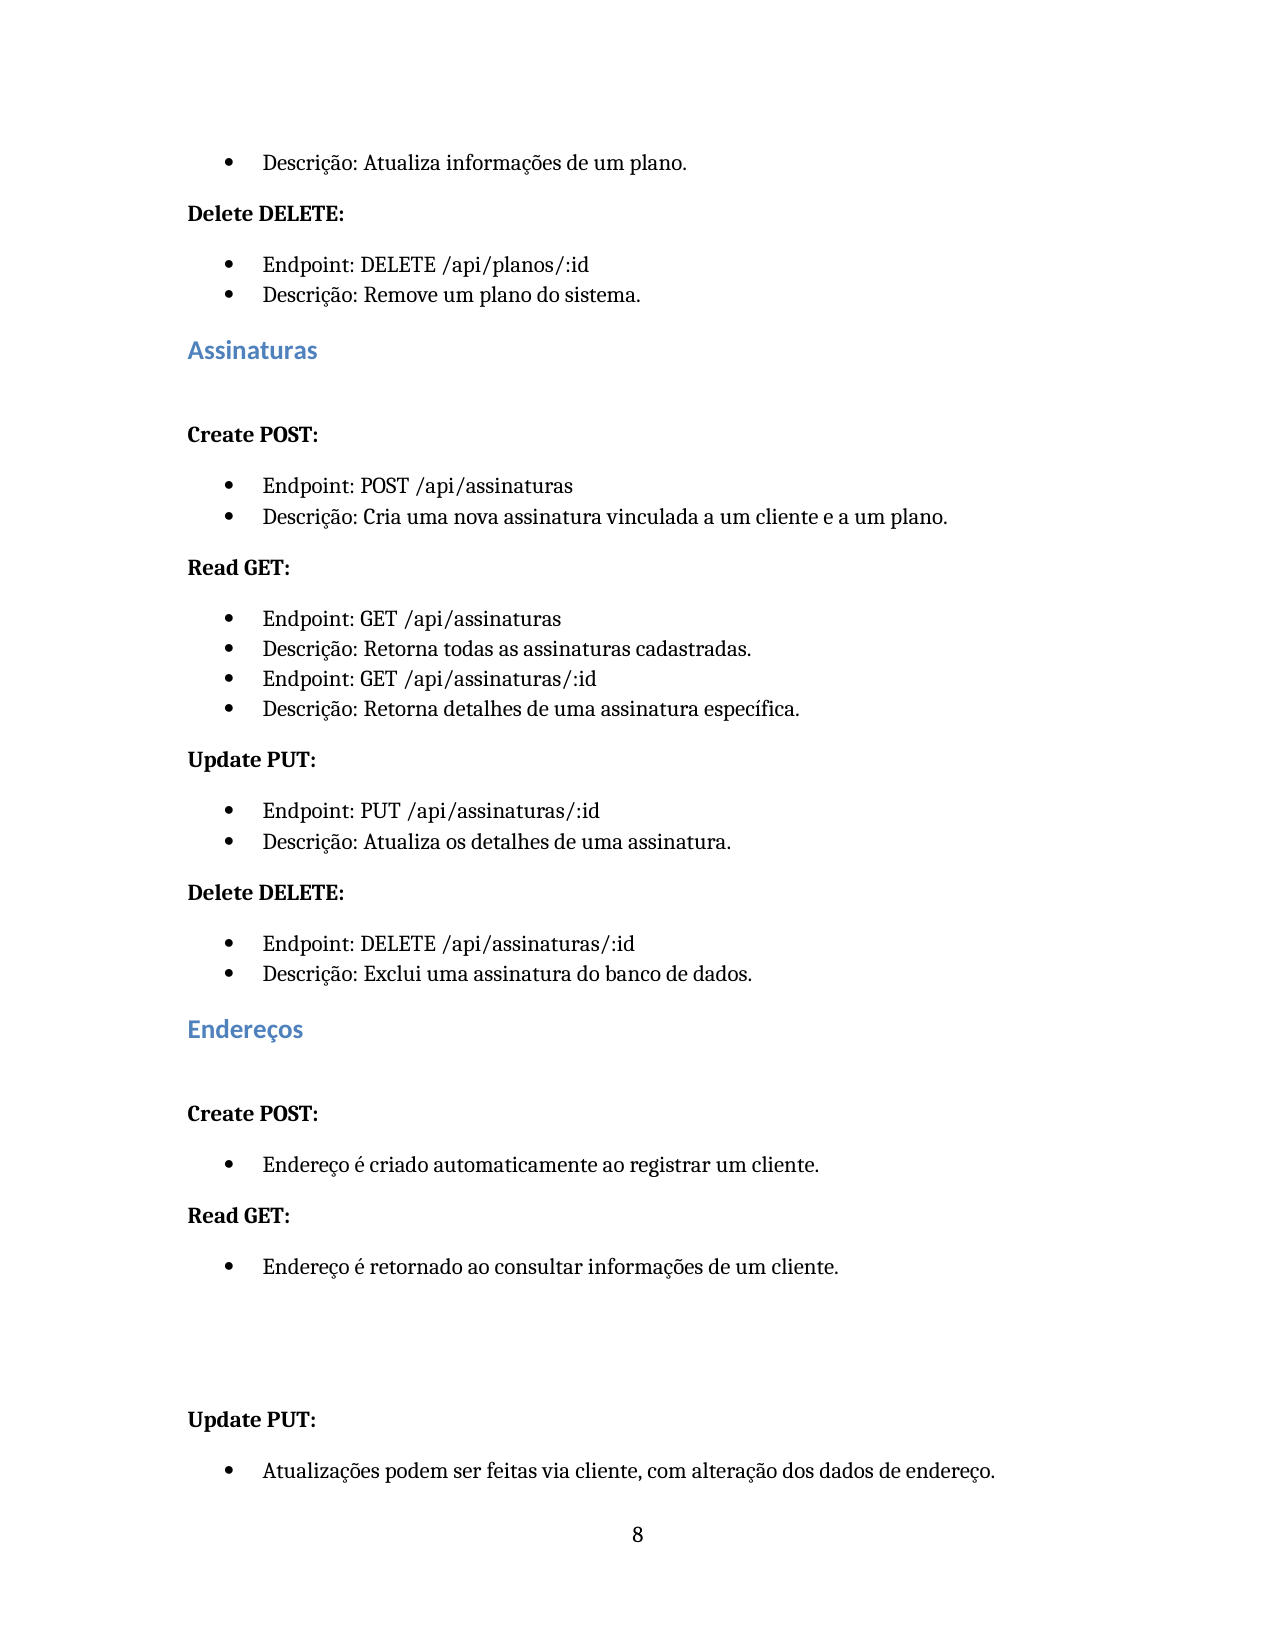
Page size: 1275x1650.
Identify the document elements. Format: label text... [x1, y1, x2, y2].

list Endpoint: GET /api/assinaturas/:id [225, 666, 1087, 692]
list Descrição: Cria uma nova assinatura vinculada a um cliente e a um plano. [225, 503, 1087, 530]
subtitle Endereços [187, 1012, 1087, 1045]
text Update PUT: [187, 747, 1087, 774]
list Endpoint: DELETE /api/assinaturas/:id [225, 931, 1087, 957]
text Read GET: [187, 1203, 1087, 1229]
list Endpoint: PUT /api/assinaturas/:id [225, 798, 1087, 825]
text Delete DELETE: [187, 879, 1087, 906]
list Atualizações podem ser feitas via cliente, com alteração dos dados de endereço. [225, 1458, 1087, 1484]
text Delete DELETE: [187, 201, 1087, 227]
text Read GET: [187, 554, 1087, 581]
subtitle Assinaturas [187, 333, 1087, 366]
text Create POST: [187, 1101, 1087, 1127]
list Descrição: Atualiza os detalhes de uma assinatura. [225, 828, 1087, 855]
list Descrição: Retorna detalhes de uma assinatura específica. [225, 696, 1087, 723]
list Endpoint: GET /api/assinaturas [225, 606, 1087, 632]
list Descrição: Exclui uma assinatura do banco de dados. [225, 961, 1087, 987]
list Endereço é retornado ao consultar informações de um cliente. [225, 1254, 1087, 1280]
list Descrição: Atualiza informações de um plano. [225, 150, 1087, 176]
list Endpoint: DELETE /api/planos/:id [225, 252, 1087, 278]
text Create POST: [187, 422, 1087, 449]
list Descrição: Remove um plano do sistema. [225, 282, 1087, 309]
list Endereço é criado automaticamente ao registrar um cliente. [225, 1152, 1087, 1178]
text Update PUT: [187, 1407, 1087, 1433]
list Descrição: Retorna todas as assinaturas cadastradas. [225, 636, 1087, 662]
list Endpoint: POST /api/assinaturas [225, 473, 1087, 500]
